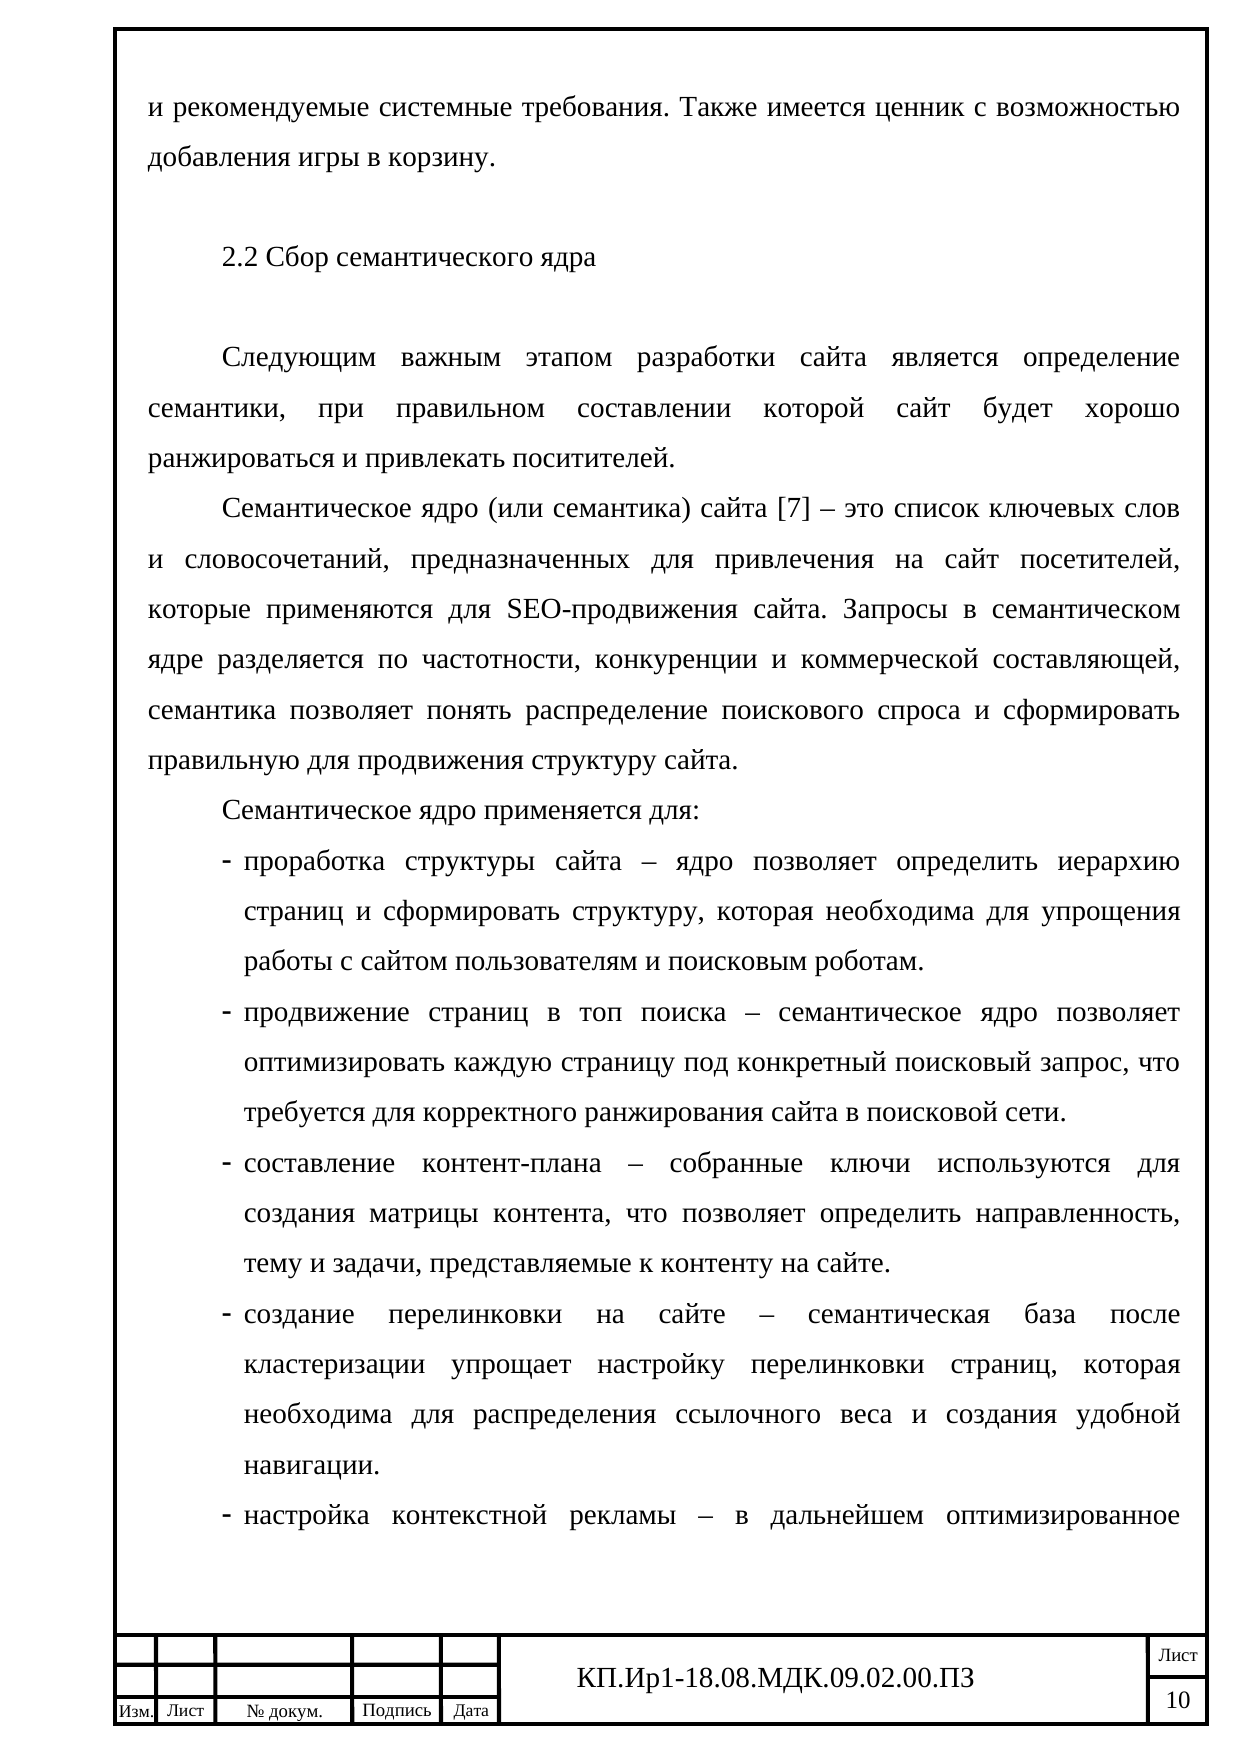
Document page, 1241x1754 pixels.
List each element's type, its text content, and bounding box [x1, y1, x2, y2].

list создание перелинковки на сайте – семантическая база после кластеризации упрощает настройку перелинковки страниц, которая необходима для распределения ссылочного веса и создания удобной навигации. [222, 1296, 1181, 1480]
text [148, 89, 1181, 172]
list продвижение страниц в топ поиска – семантическое ядро позволяет оптимизировать каждую страницу под конкретный поисковый запрос, что требуется для корректного ранжирования сайта в поисковой сети. [222, 994, 1181, 1128]
text Семантическое ядро (или семантика) сайта [7] – это список ключевых слов и словосочетаний, предназначенных для привлечения на сайт посетителей, которые применяются для SEO-продвижения сайта. Запросы в семантическом ядре разделяется по частотности, конкуренции и коммерческой составляющей, семантика позволяет понять распределение поискового спроса и сформировать правильную для продвижения структуру сайта. [148, 491, 1181, 776]
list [222, 1497, 1181, 1531]
text Следующим важным этапом разработки сайта является определение семантики, при правильном составлении которой сайт будет хорошо ранжироваться и привлекать поситителей. [148, 339, 1181, 474]
text Семантическое ядро применяется для: [148, 792, 1181, 826]
list проработка структуры сайта – ядро позволяет определить иерархию страниц и сформировать структуру, которая необходима для упрощения работы с сайтом пользователям и поисковым роботам. [222, 843, 1181, 977]
subtitle 2.2 Сбор семантического ядра [148, 239, 1181, 273]
list составление контент-плана – собранные ключи используются для создания матрицы контента, что позволяет определить направленность, тему и задачи, представляемые к контенту на сайте. [222, 1145, 1181, 1279]
